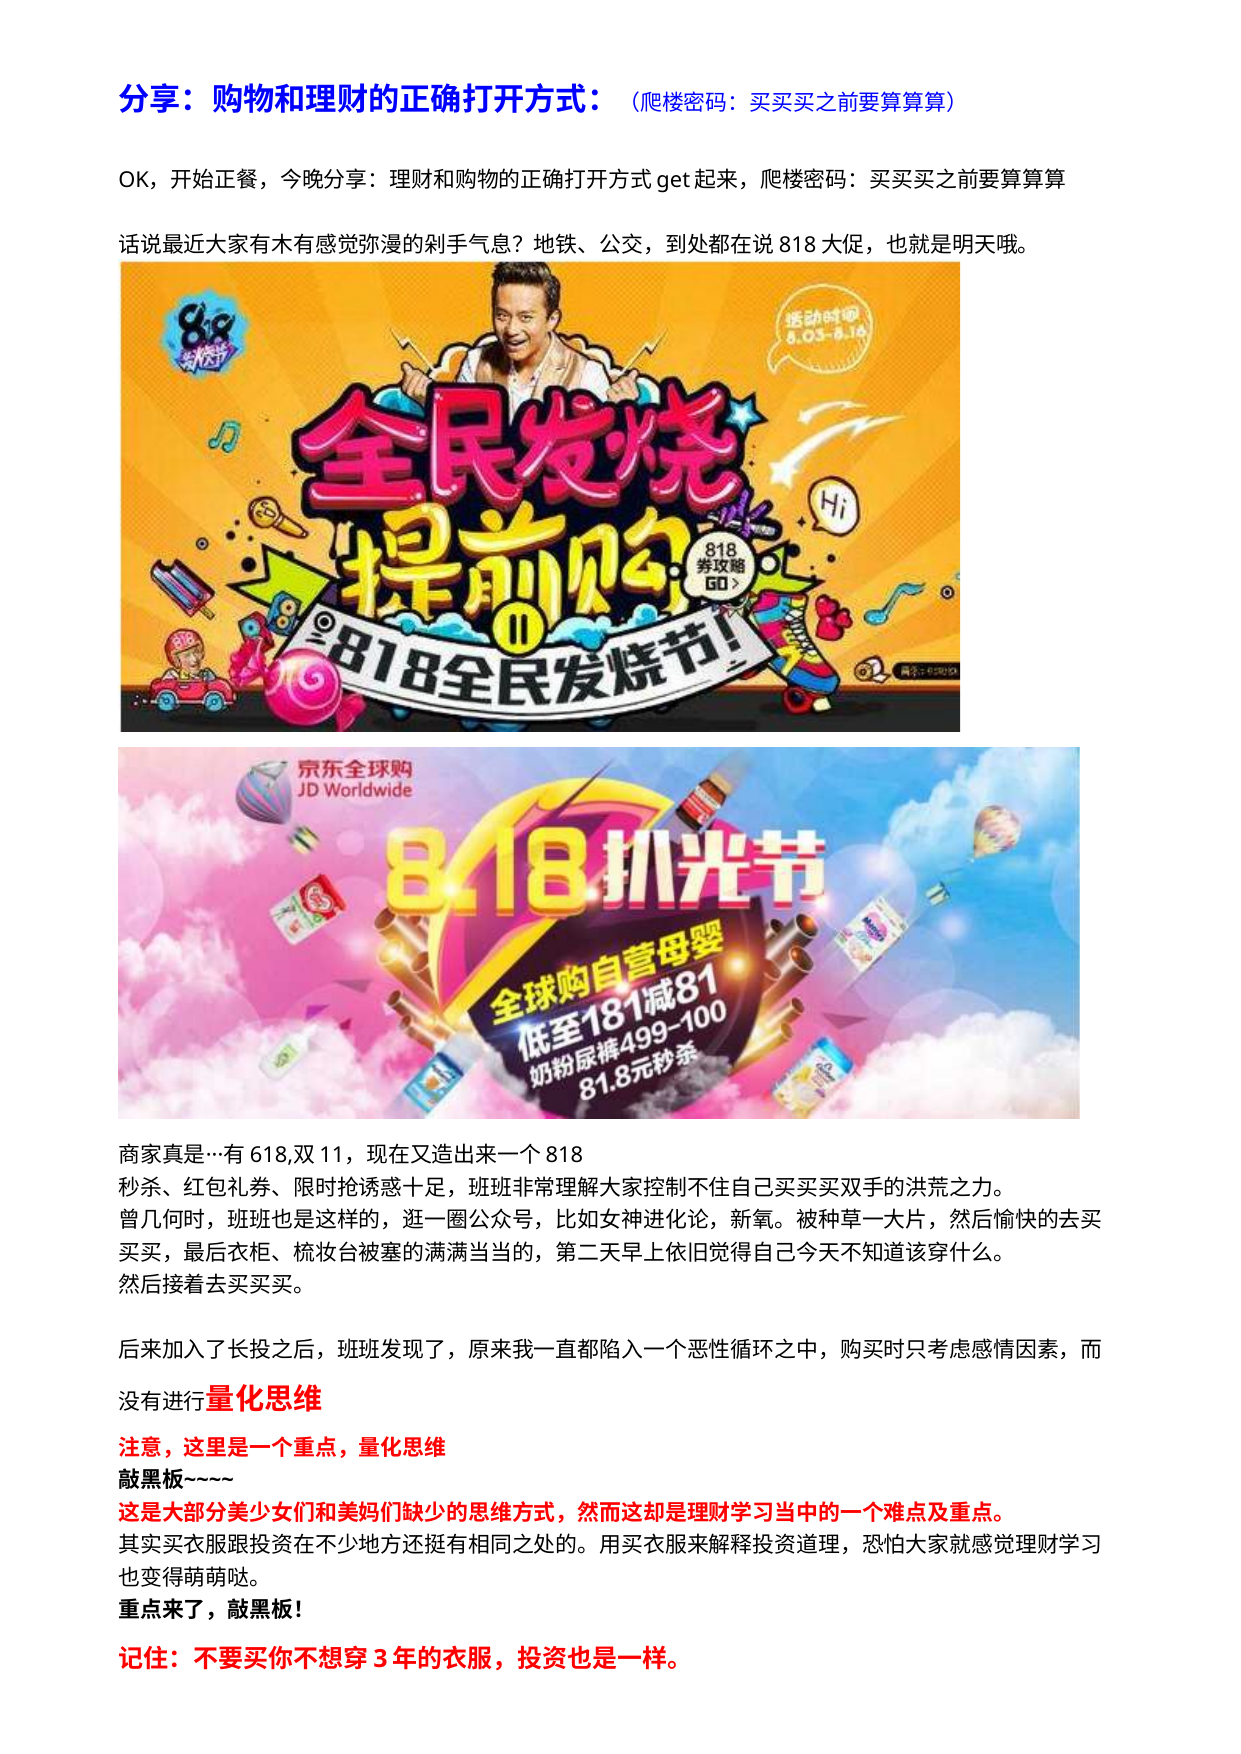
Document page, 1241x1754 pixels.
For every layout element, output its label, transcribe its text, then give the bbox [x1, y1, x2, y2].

text 然后接着去买买买。 [118, 1267, 1122, 1299]
text 这是大部分美少女们和美妈们缺少的思维方式，然而这却是理财学习当中的一个难点及重点。 [118, 1494, 1122, 1527]
text 重点来了，敲黑板！ [118, 1592, 1122, 1624]
text 敲黑板~~~~ [118, 1462, 1122, 1494]
text 秒杀、红包礼券、限时抢诱惑十足，班班非常理解大家控制不住自己买买买双手的洪荒之力。 [118, 1169, 1122, 1202]
text 话说最近大家有木有感觉弥漫的剁手气息？地铁、公交，到处都在说818大促，也就是明天哦。 [118, 227, 1122, 259]
text 分享：购物和理财的正确打开方式：（爬楼密码：买买买之前要算算算） [118, 64, 1122, 129]
text 记住：不要买你不想穿3年的衣服，投资也是一样。 [118, 1624, 1122, 1689]
picture [118, 747, 1080, 1119]
text 其实买衣服跟投资在不少地方还挺有相同之处的。用买衣服来解释投资道理，恐怕大家就感觉理财学习也变得萌萌哒。 [118, 1527, 1122, 1592]
text 曾几何时，班班也是这样的，逛一圈公众号，比如女神进化论，新氧。被种草一大片，然后愉快的去买买买，最后衣柜、梳妆台被塞的满满当当的，第二天早上依旧觉得自己今天不知道该穿什么。 [118, 1202, 1122, 1267]
text 注意，这里是一个重点，量化思维 [118, 1429, 1122, 1462]
picture [118, 259, 961, 732]
text OK，开始正餐，今晚分享：理财和购物的正确打开方式get起来，爬楼密码：买买买之前要算算算 [118, 162, 1122, 194]
text 后来加入了长投之后，班班发现了，原来我一直都陷入一个恶性循环之中，购买时只考虑感情因素，而没有进行量化思维 [118, 1332, 1122, 1429]
text 商家真是···有618,双11，现在又造出来一个818 [118, 1137, 1122, 1169]
